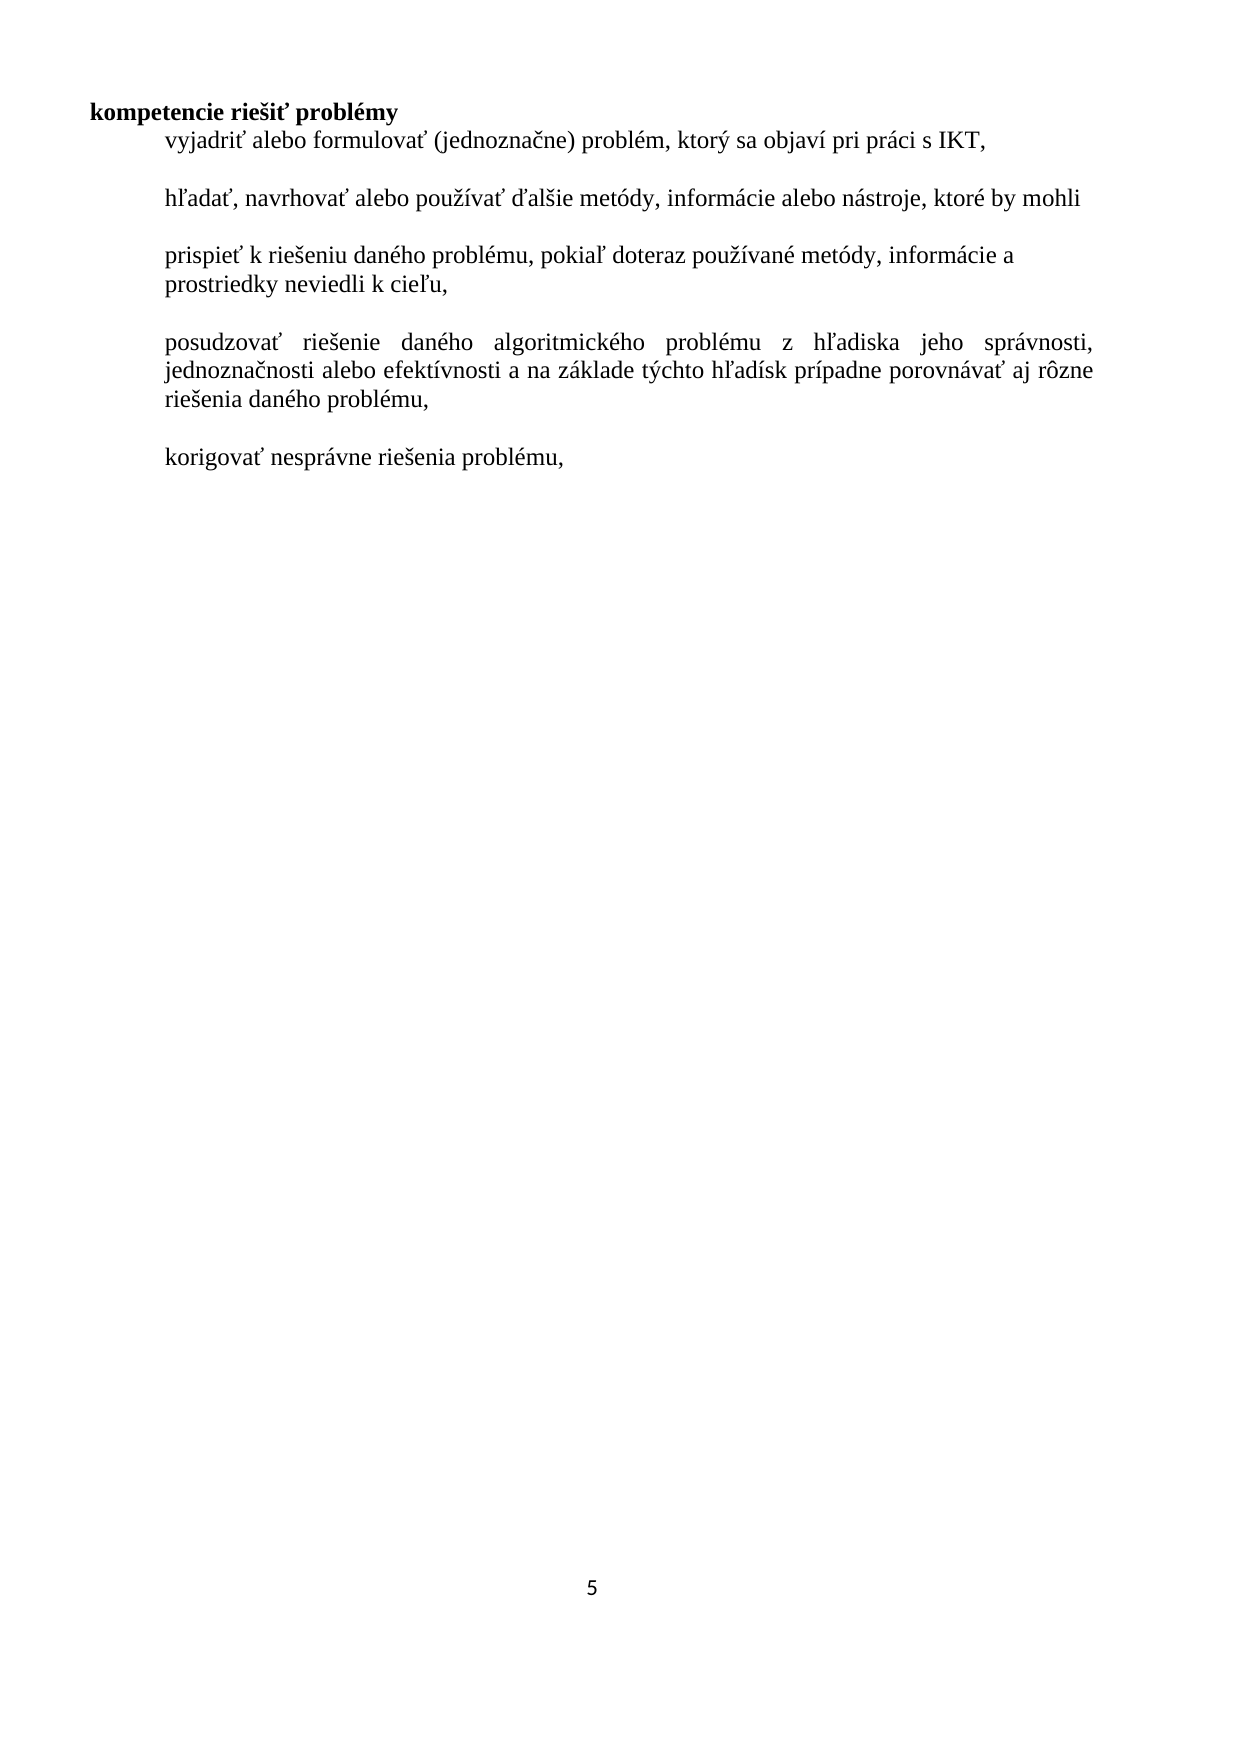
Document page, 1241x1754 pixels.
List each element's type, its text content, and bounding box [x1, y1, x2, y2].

text kompetencie riešiť problémy [89, 97, 1094, 125]
list vyjadriť alebo formulovať (jednoznačne) problém, ktorý sa objaví pri práci s IKT, [127, 125, 1094, 154]
list posudzovať riešenie daného algoritmického problému z hľadiska jeho správnosti, jednoznačnosti alebo efektívnosti a na základe týchto hľadísk prípadne porovnávať aj rôzne riešenia daného problému, [127, 327, 1094, 413]
list hľadať, navrhovať alebo používať ďalšie metódy, informácie alebo nástroje, ktoré by mohli [127, 183, 1094, 212]
list korigovať nesprávne riešenia problému, [127, 442, 1094, 470]
text prispieť k riešeniu daného problému, pokiaľ doteraz používané metódy, informácie a prostriedky neviedli k cieľu, [164, 240, 1092, 298]
